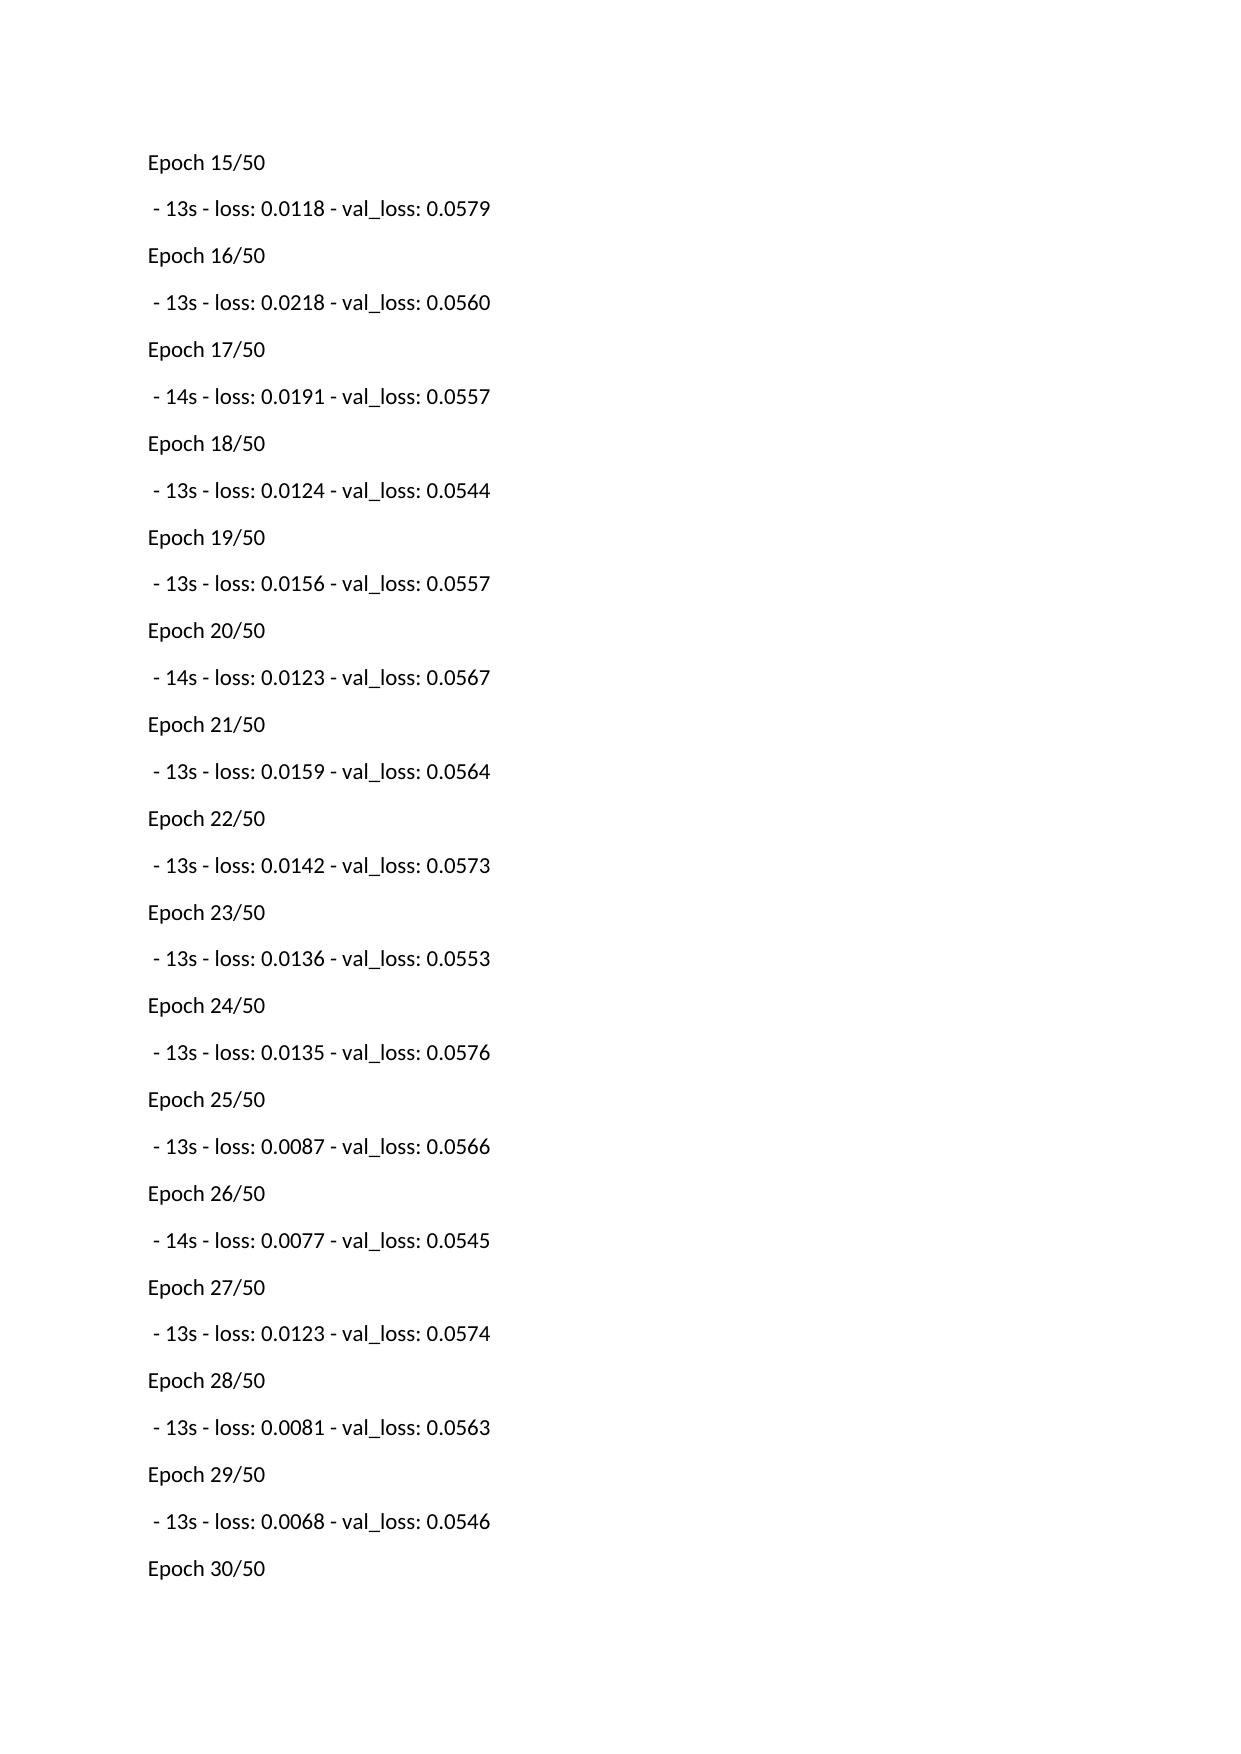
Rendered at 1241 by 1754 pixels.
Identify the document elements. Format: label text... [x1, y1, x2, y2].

text Epoch 26/50 [148, 1179, 1093, 1207]
text - 13s - loss: 0.0159 - val_loss: 0.0564 [148, 757, 1093, 785]
text Epoch 22/50 [148, 804, 1093, 832]
text Epoch 16/50 [148, 241, 1093, 269]
text Epoch 19/50 [148, 523, 1093, 551]
text Epoch 24/50 [148, 991, 1093, 1019]
text - 14s - loss: 0.0191 - val_loss: 0.0557 [148, 382, 1093, 410]
text Epoch 25/50 [148, 1085, 1093, 1113]
text Epoch 15/50 [148, 148, 1093, 176]
text Epoch 17/50 [148, 335, 1093, 363]
text - 13s - loss: 0.0135 - val_loss: 0.0576 [148, 1038, 1093, 1066]
text - 13s - loss: 0.0123 - val_loss: 0.0574 [148, 1319, 1093, 1347]
text - 14s - loss: 0.0123 - val_loss: 0.0567 [148, 663, 1093, 691]
text Epoch 30/50 [148, 1554, 1093, 1582]
text Epoch 23/50 [148, 898, 1093, 926]
text Epoch 29/50 [148, 1460, 1093, 1488]
text - 13s - loss: 0.0087 - val_loss: 0.0566 [148, 1132, 1093, 1160]
text - 13s - loss: 0.0142 - val_loss: 0.0573 [148, 851, 1093, 879]
text - 13s - loss: 0.0124 - val_loss: 0.0544 [148, 476, 1093, 504]
text - 13s - loss: 0.0081 - val_loss: 0.0563 [148, 1413, 1093, 1441]
text Epoch 21/50 [148, 710, 1093, 738]
text - 13s - loss: 0.0156 - val_loss: 0.0557 [148, 569, 1093, 597]
text Epoch 28/50 [148, 1366, 1093, 1394]
text - 13s - loss: 0.0218 - val_loss: 0.0560 [148, 288, 1093, 316]
text - 13s - loss: 0.0068 - val_loss: 0.0546 [148, 1507, 1093, 1535]
text - 13s - loss: 0.0136 - val_loss: 0.0553 [148, 944, 1093, 972]
text - 14s - loss: 0.0077 - val_loss: 0.0545 [148, 1226, 1093, 1254]
text Epoch 20/50 [148, 616, 1093, 644]
text - 13s - loss: 0.0118 - val_loss: 0.0579 [148, 194, 1093, 222]
text Epoch 27/50 [148, 1273, 1093, 1301]
text Epoch 18/50 [148, 429, 1093, 457]
